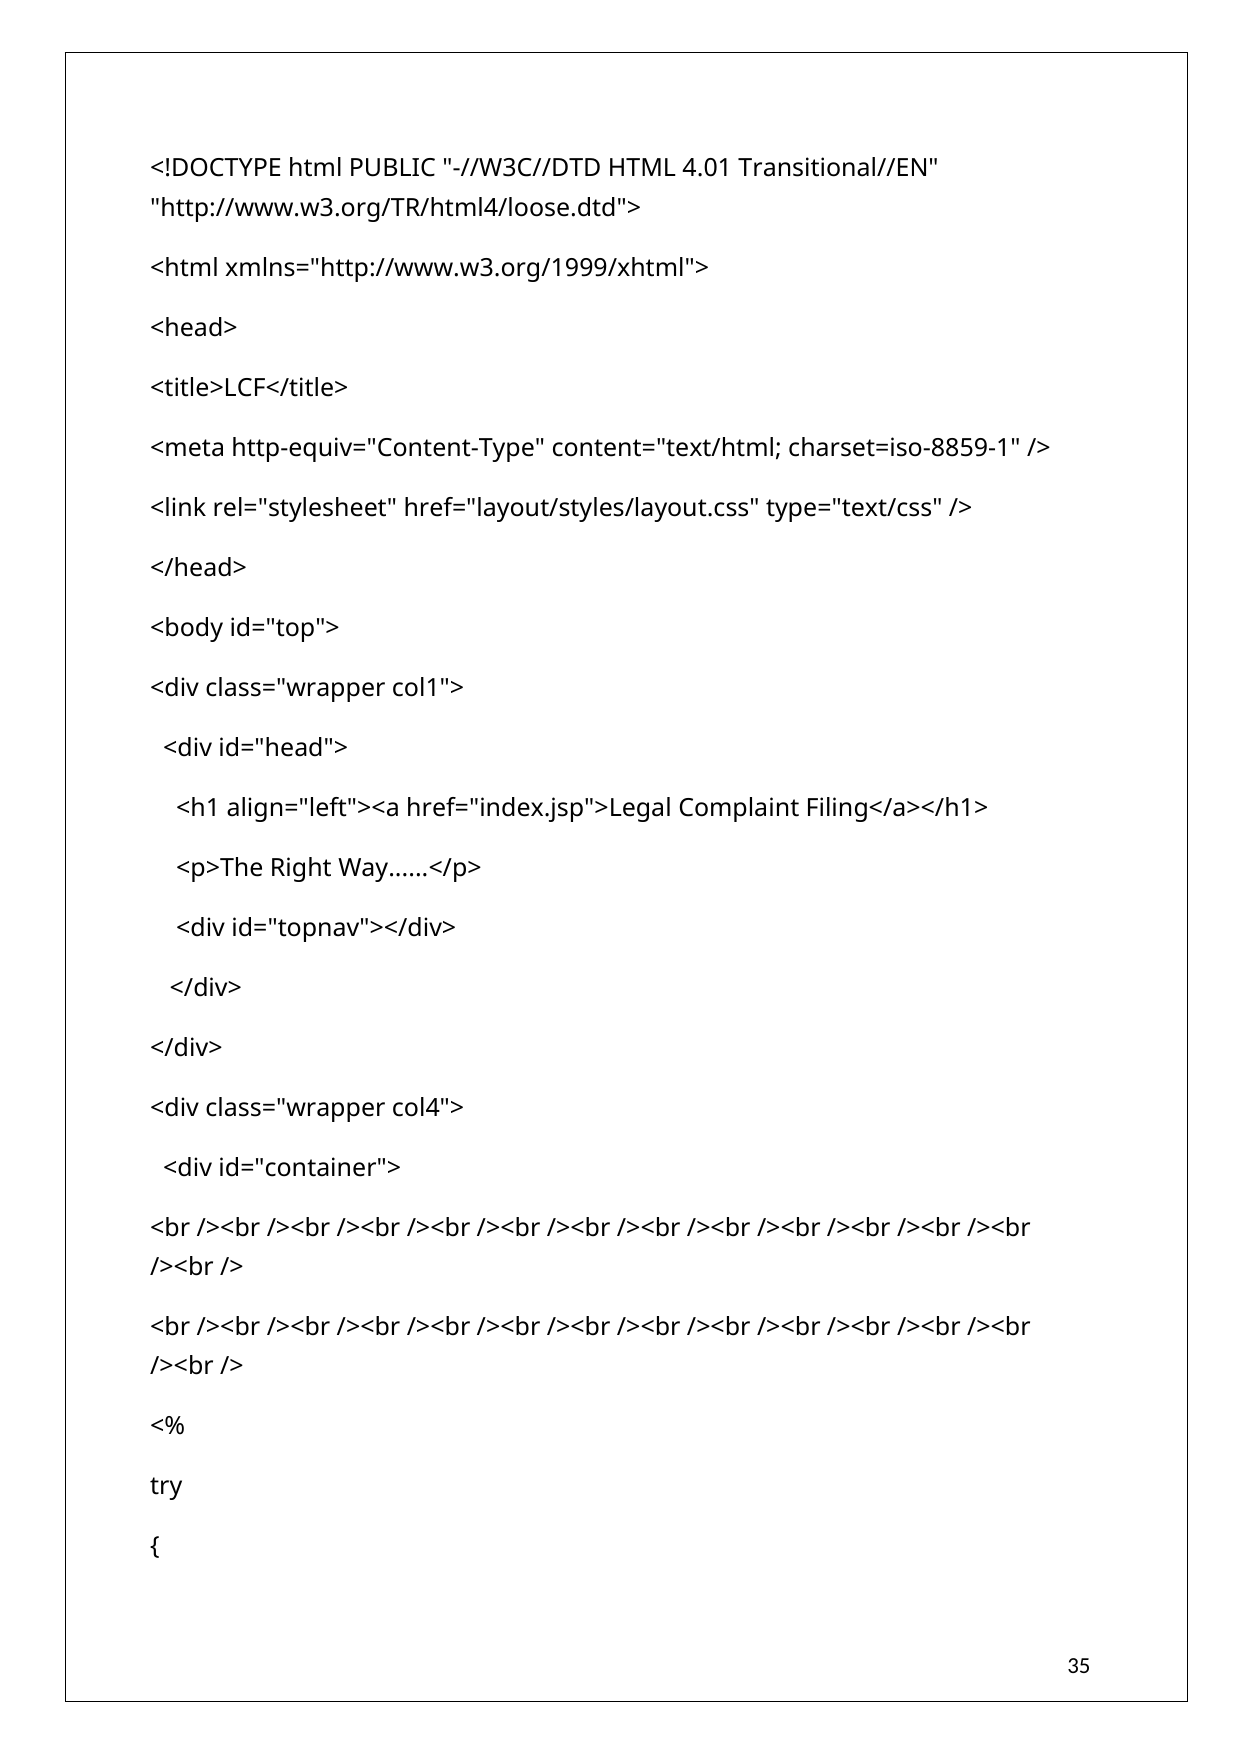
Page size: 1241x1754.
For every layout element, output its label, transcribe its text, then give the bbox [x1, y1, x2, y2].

text <head> [150, 309, 1090, 343]
text <br /><br /><br /><br /><br /><br /><br /><br /><br /><br /><br /><br /><br /><br /> [150, 1308, 1090, 1382]
text { [150, 1527, 1090, 1562]
text <div id="container"> [150, 1149, 1090, 1183]
text <title>LCF</title> [150, 369, 1090, 403]
text try [150, 1467, 1090, 1502]
text <p>The Right Way......</p> [150, 849, 1090, 883]
text </head> [150, 549, 1090, 583]
text <link rel="stylesheet" href="layout/styles/layout.css" type="text/css" /> [150, 489, 1090, 523]
text <br /><br /><br /><br /><br /><br /><br /><br /><br /><br /><br /><br /><br /><br /> [150, 1209, 1090, 1282]
text <body id="top"> [150, 609, 1090, 643]
text <div id="head"> [150, 729, 1090, 763]
text <!DOCTYPE html PUBLIC "-//W3C//DTD HTML 4.01 Transitional//EN" "http://www.w3.org/TR/html4/loose.dtd"> [150, 150, 1090, 223]
text </div> [150, 969, 1090, 1003]
text <h1 align="left"><a href="index.jsp">Legal Complaint Filing</a></h1> [150, 789, 1090, 823]
text <% [150, 1407, 1090, 1442]
text <div class="wrapper col4"> [150, 1089, 1090, 1123]
text <div class="wrapper col1"> [150, 669, 1090, 703]
text <div id="topnav"></div> [150, 909, 1090, 943]
text <meta http-equiv="Content-Type" content="text/html; charset=iso-8859-1" /> [150, 429, 1090, 463]
text </div> [150, 1029, 1090, 1063]
text <html xmlns="http://www.w3.org/1999/xhtml"> [150, 249, 1090, 283]
